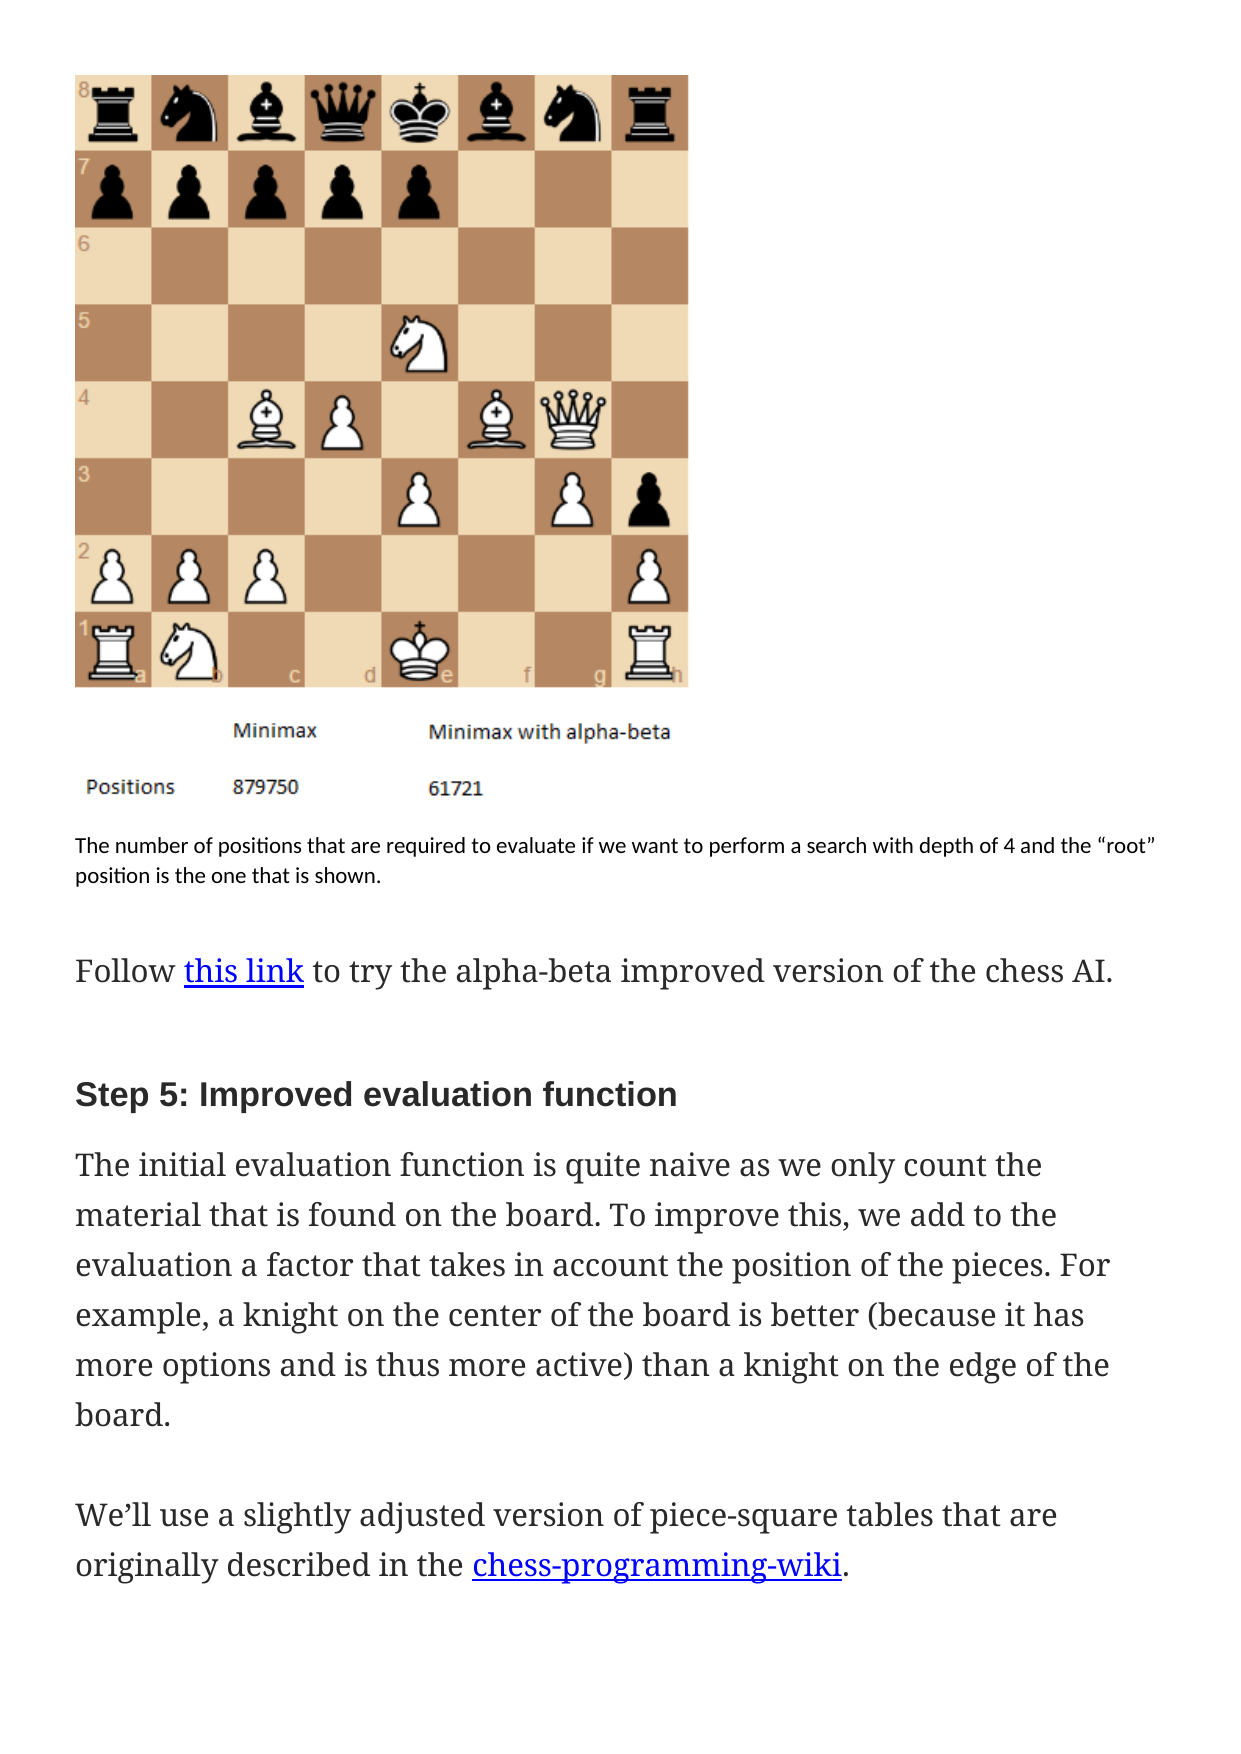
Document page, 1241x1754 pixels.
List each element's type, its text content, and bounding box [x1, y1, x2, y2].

text The initial evaluation function is quite naive as we only count the material that is found on the board. To improve this, we add to the evaluation a factor that takes in account the position of the pieces. For example, a knight on the center of the board is better (because it has more options and is thus more active) than a knight on the edge of the board. [75, 1136, 1165, 1436]
picture [75, 75, 690, 813]
text Follow this link to try the alpha-beta improved version of the chess AI. [75, 942, 1165, 992]
subtitle Step 5: Improved evaluation function [75, 1070, 1165, 1114]
text We’ll use a slightly adjusted version of piece-square tables that are originally described in the chess-programming-wiki. [75, 1486, 1165, 1586]
text The number of positions that are required to evaluate if we want to perform a search with depth of 4 and the “root” position is the one that is shown. [75, 831, 1165, 889]
